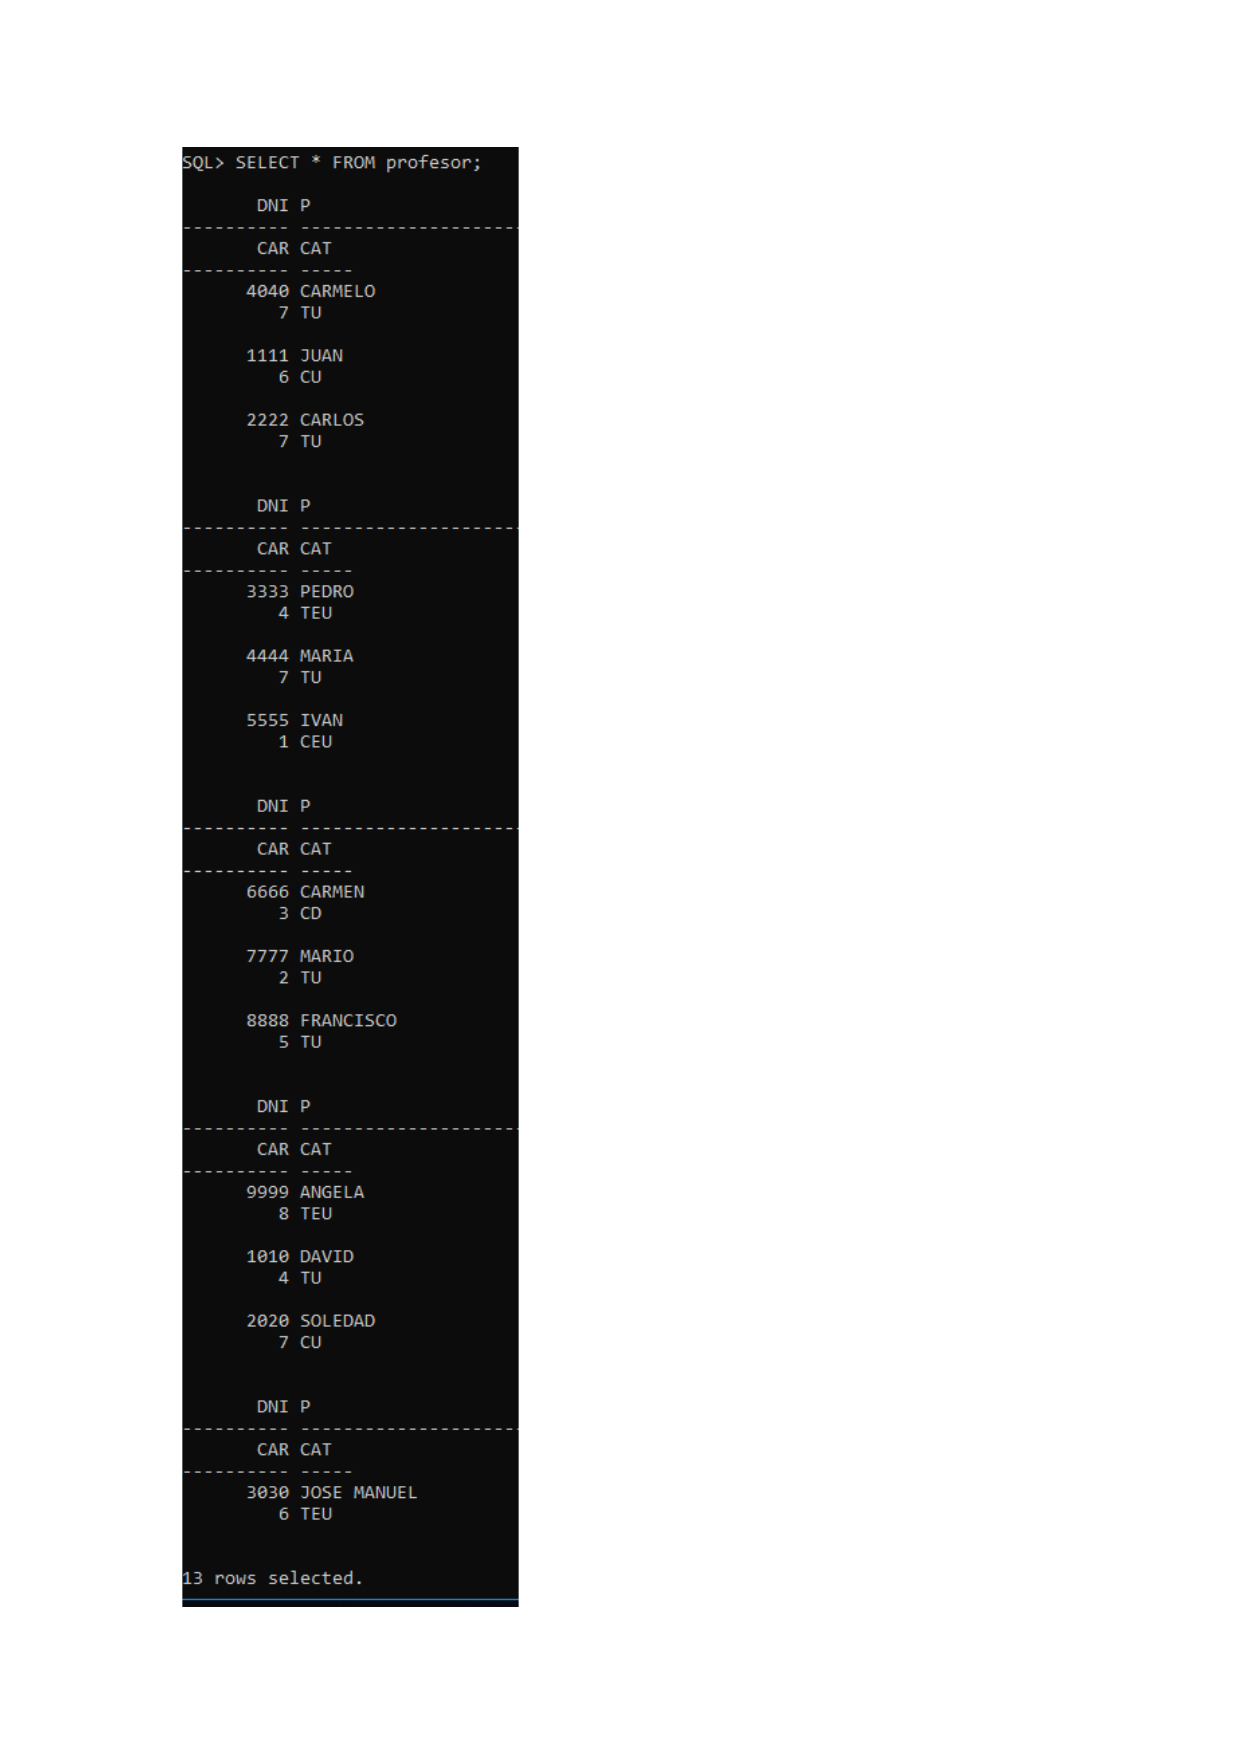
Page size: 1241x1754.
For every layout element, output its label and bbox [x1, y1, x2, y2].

picture [182, 147, 519, 1607]
